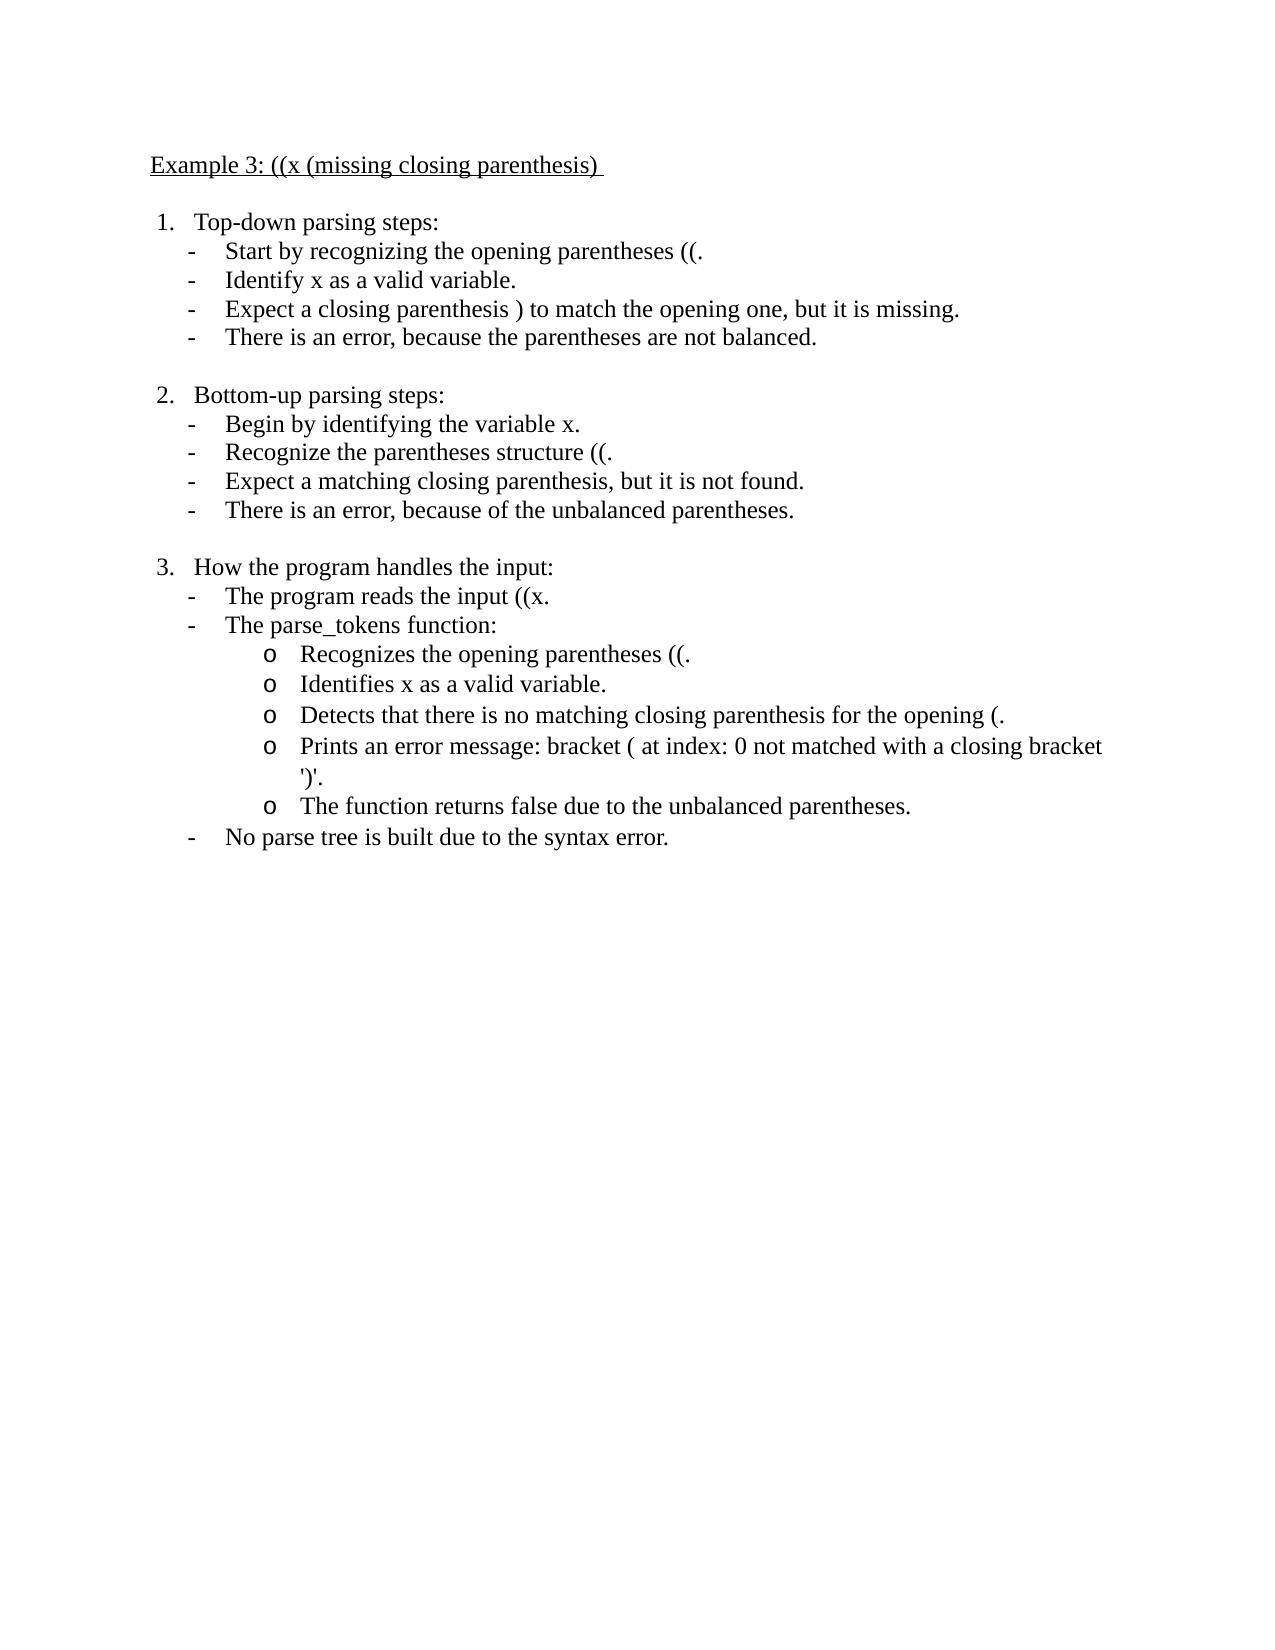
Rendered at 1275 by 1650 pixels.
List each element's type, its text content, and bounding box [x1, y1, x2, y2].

list There is an error, because of the unbalanced parentheses. [187, 495, 1125, 524]
list Bottom-up parsing steps: [156, 380, 1125, 409]
list Top-down parsing steps: [156, 207, 1125, 236]
list The function returns false due to the unbalanced parentheses. [262, 791, 1125, 822]
list Expect a matching closing parenthesis, but it is not found. [187, 466, 1125, 495]
list How the program handles the input: [156, 552, 1125, 581]
list Detects that there is no matching closing parenthesis for the opening (. [262, 700, 1125, 731]
list No parse tree is built due to the syntax error. [187, 822, 1125, 850]
list Identify x as a valid variable. [187, 265, 1125, 294]
list Recognize the parentheses structure ((. [187, 437, 1125, 466]
list Expect a closing parenthesis ) to match the opening one, but it is missing. [187, 294, 1125, 322]
list Identifies x as a valid variable. [262, 669, 1125, 700]
list There is an error, because the parentheses are not balanced. [187, 322, 1125, 351]
list Start by recognizing the opening parentheses ((. [187, 236, 1125, 265]
list The program reads the input ((x. [187, 581, 1125, 610]
list Recognizes the opening parentheses ((. [262, 639, 1125, 669]
list The parse_tokens function: [187, 610, 1125, 639]
text Example 3: ((x (missing closing parenthesis) [150, 150, 1125, 179]
list Begin by identifying the variable x. [187, 409, 1125, 437]
list Prints an error message: bracket ( at index: 0 not matched with a closing bracket ')'. [262, 731, 1125, 791]
